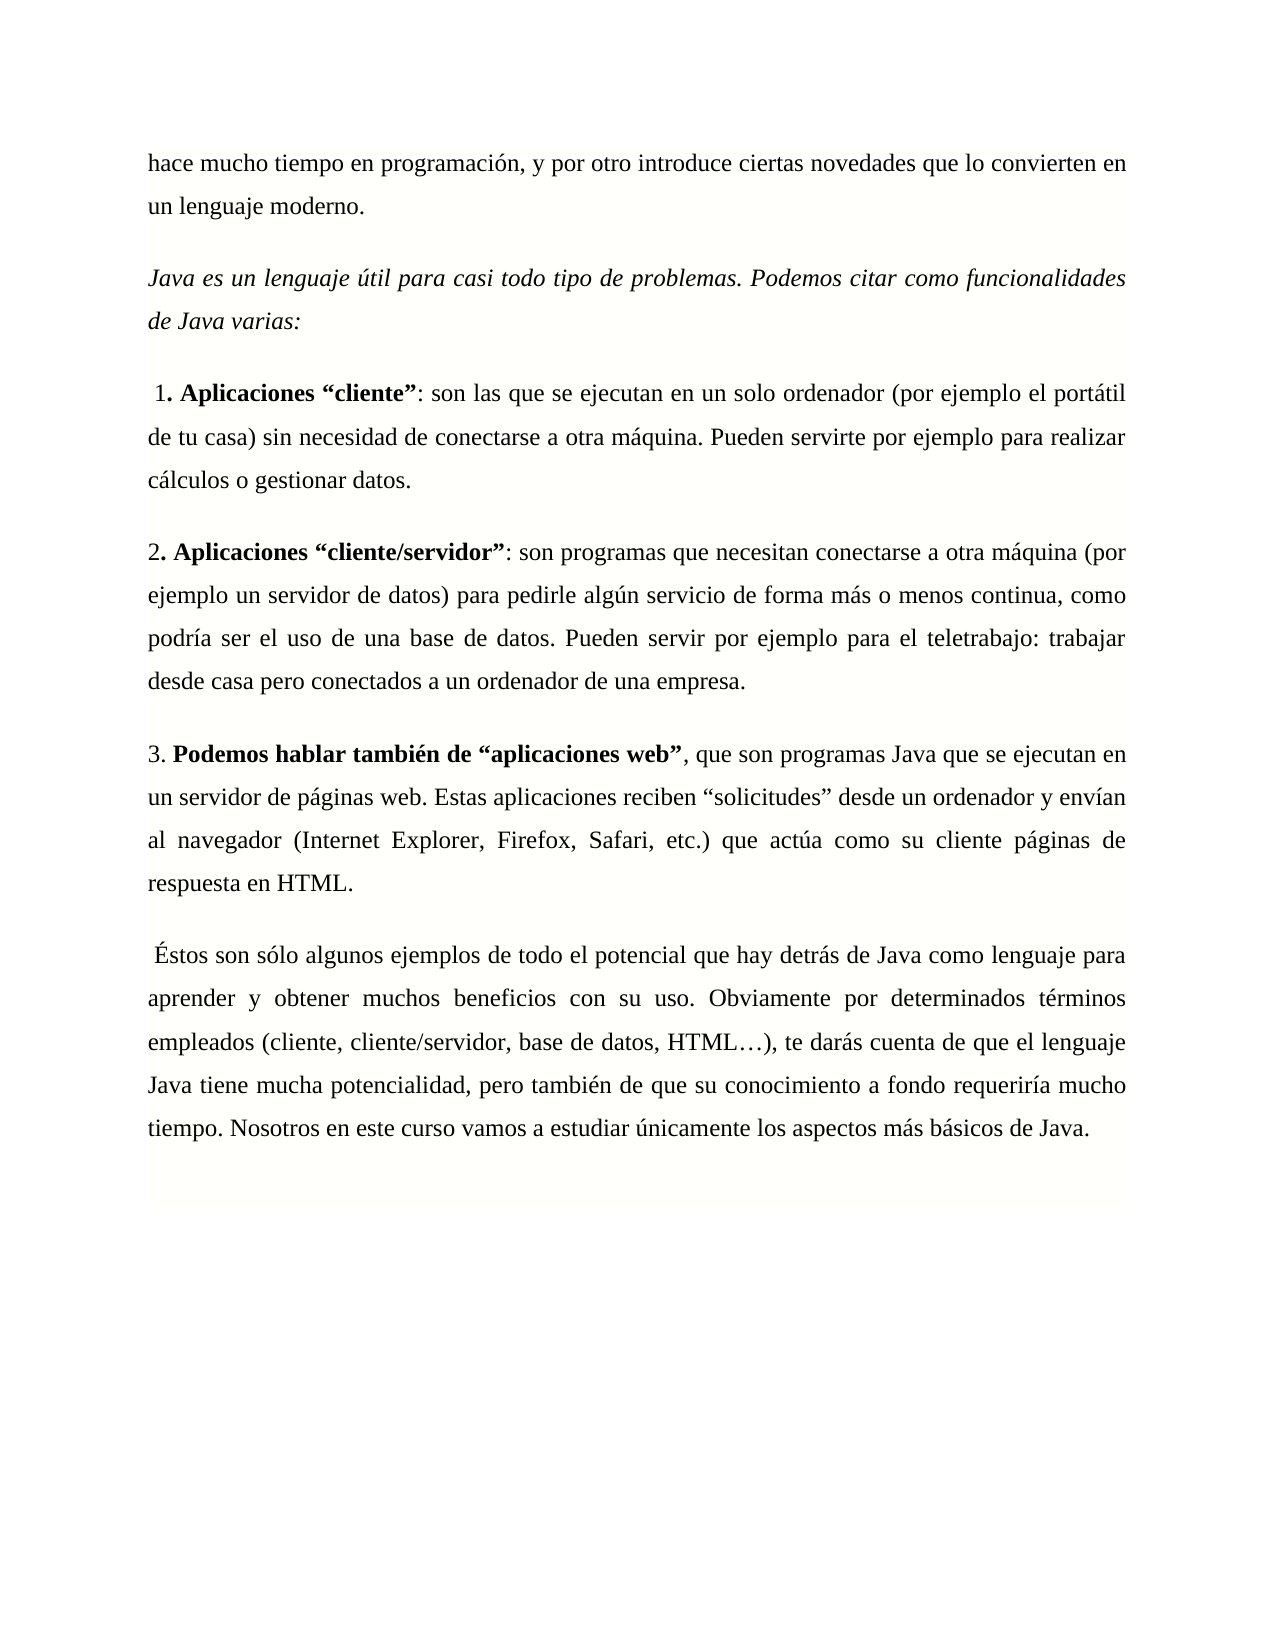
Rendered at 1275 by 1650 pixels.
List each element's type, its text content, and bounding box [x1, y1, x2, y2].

text 2. Aplicaciones “cliente/servidor”: son programas que necesitan conectarse a otra máquina (por ejemplo un servidor de datos) para pedirle algún servicio de forma más o menos continua, como podría ser el uso de una base de datos. Pueden servir por ejemplo para el teletrabajo: trabajar desde casa pero conectados a un ordenador de una empresa. [148, 537, 1127, 695]
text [148, 148, 1127, 219]
text Java es un lenguaje útil para casi todo tipo de problemas. Podemos citar como funcionalidades de Java varias: [148, 263, 1127, 335]
text 1. Aplicaciones “cliente”: son las que se ejecutan en un solo ordenador (por ejemplo el portátil de tu casa) sin necesidad de conectarse a otra máquina. Pueden servirte por ejemplo para realizar cálculos o gestionar datos. [148, 378, 1127, 493]
text Éstos son sólo algunos ejemplos de todo el potencial que hay detrás de Java como lenguaje para aprender y obtener muchos beneficios con su uso. Obviamente por determinados términos empleados (cliente, cliente/servidor, base de datos, HTML…), te darás cuenta de que el lenguaje Java tiene mucha potencialidad, pero también de que su conocimiento a fondo requeriría mucho tiempo. Nosotros en este curso vamos a estudiar únicamente los aspectos más básicos de Java. [148, 940, 1127, 1142]
text 3. Podemos hablar también de “aplicaciones web”, que son programas Java que se ejecutan en un servidor de páginas web. Estas aplicaciones reciben “solicitudes” desde un ordenador y envían al navegador (Internet Explorer, Firefox, Safari, etc.) que actúa como su cliente páginas de respuesta en HTML. [148, 739, 1127, 897]
